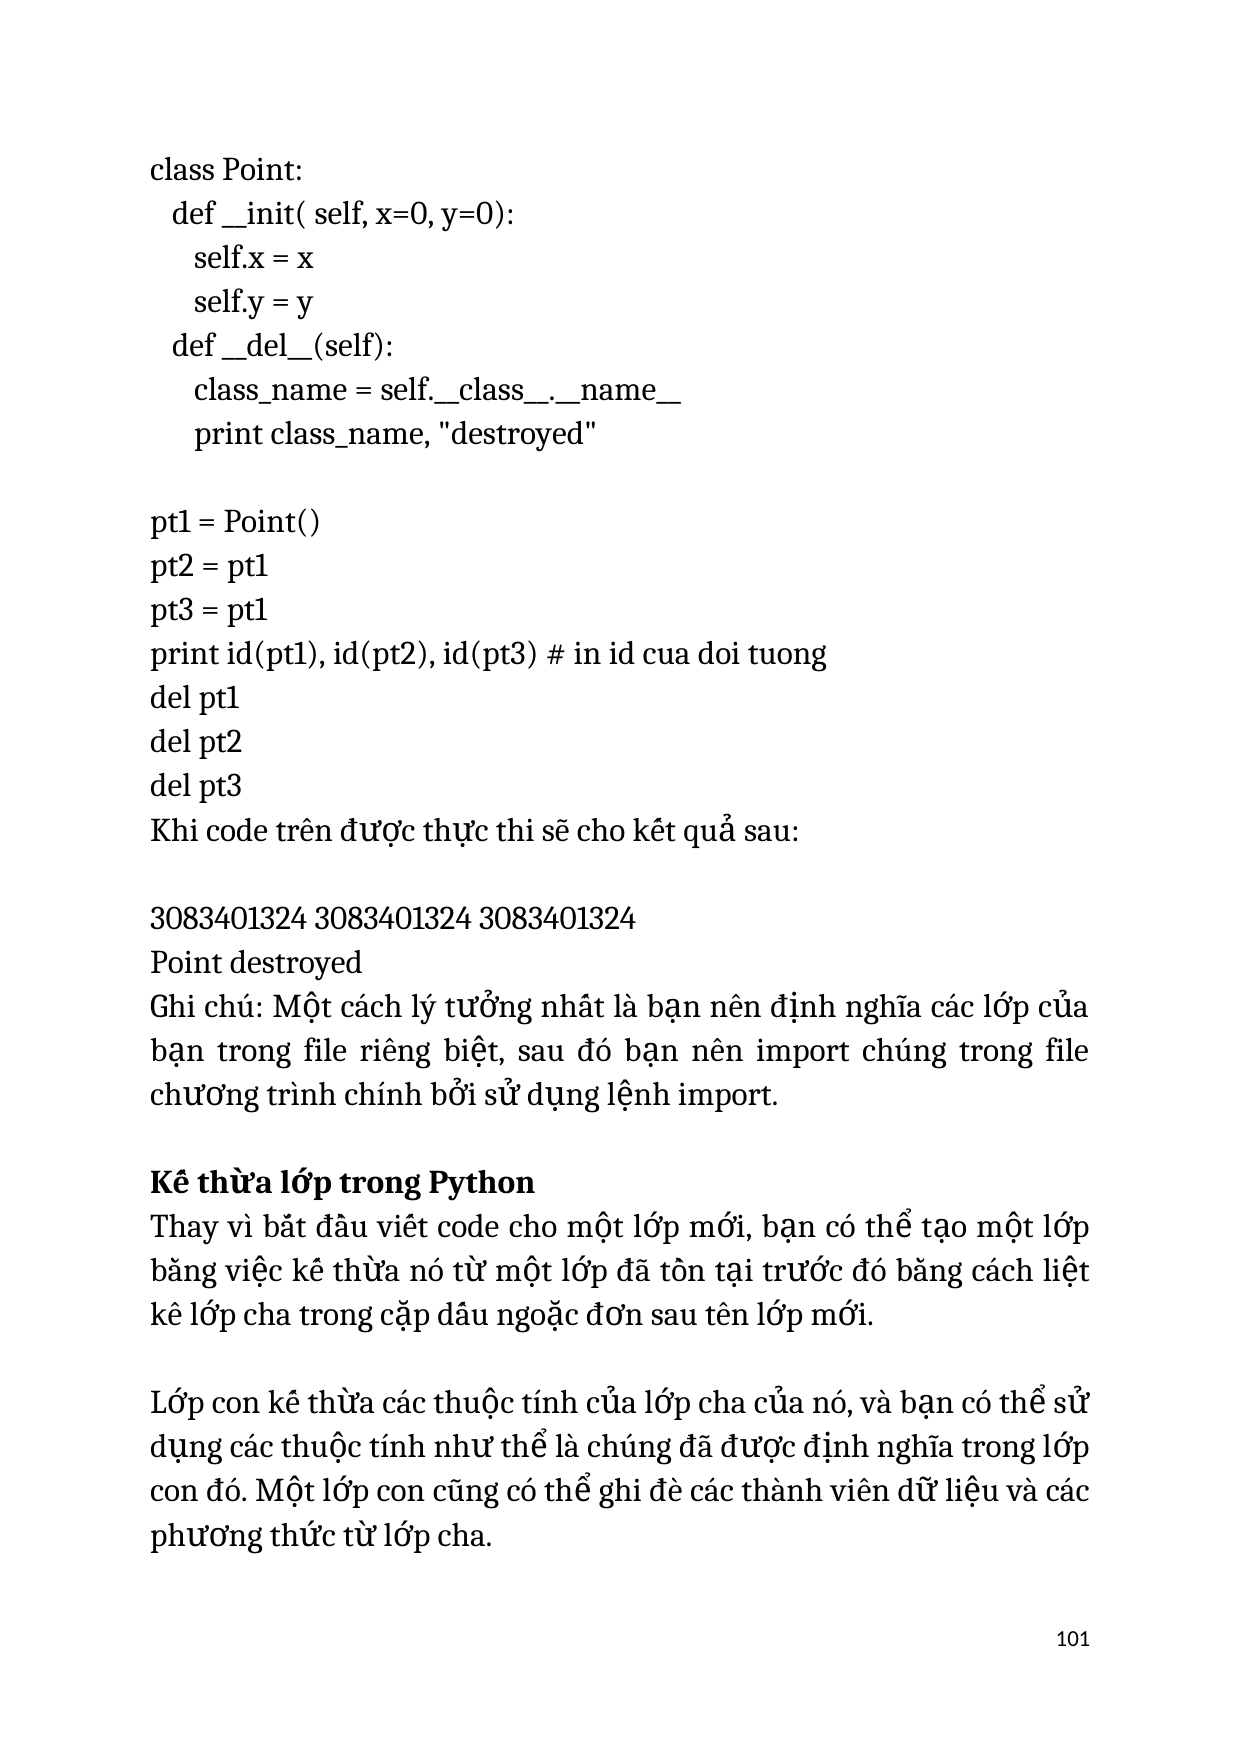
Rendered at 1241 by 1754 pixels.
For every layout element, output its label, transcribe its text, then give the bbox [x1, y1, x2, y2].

text del pt3 [150, 767, 1090, 805]
text del pt2 [150, 723, 1090, 761]
text print class_name, "destroyed" [150, 414, 1090, 453]
text Khi code trên được thực thi sẽ cho kết quả sau: [150, 811, 1090, 849]
text Kế thừa lớp trong Python [150, 1163, 1090, 1202]
text Point destroyed [150, 943, 1090, 981]
text class Point: [150, 150, 1090, 188]
text class_name = self.__class__.__name__ [150, 370, 1090, 409]
text self.x = x [150, 238, 1090, 276]
text 3083401324 3083401324 3083401324 [150, 899, 1090, 937]
text pt1 = Point() [150, 502, 1090, 541]
text del pt1 [150, 679, 1090, 717]
text pt3 = pt1 [150, 591, 1090, 629]
text Lớp con kế thừa các thuộc tính của lớp cha của nó, và bạn có thể sử dụng các thuộc tính như thể là chúng đã được định nghĩa trong lớp con đó. Một lớp con cũng có thể ghi đè các thành viên dữ liệu và các phương thức từ lớp cha. [150, 1384, 1090, 1554]
text Thay vì bắt đầu viết code cho một lớp mới, bạn có thể tạo một lớp bằng việc kế thừa nó từ một lớp đã tồn tại trước đó bằng cách liệt kê lớp cha trong cặp dấu ngoặc đơn sau tên lớp mới. [150, 1207, 1090, 1334]
text print id(pt1), id(pt2), id(pt3) # in id cua doi tuong [150, 635, 1090, 673]
text self.y = y [150, 282, 1090, 321]
text def __del__(self): [150, 326, 1090, 364]
text pt2 = pt1 [150, 547, 1090, 585]
text Ghi chú: Một cách lý tưởng nhất là bạn nên định nghĩa các lớp của bạn trong file riêng biệt, sau đó bạn nên import chúng trong file chương trình chính bởi sử dụng lệnh import. [150, 987, 1090, 1114]
text def __init( self, x=0, y=0): [150, 194, 1090, 232]
